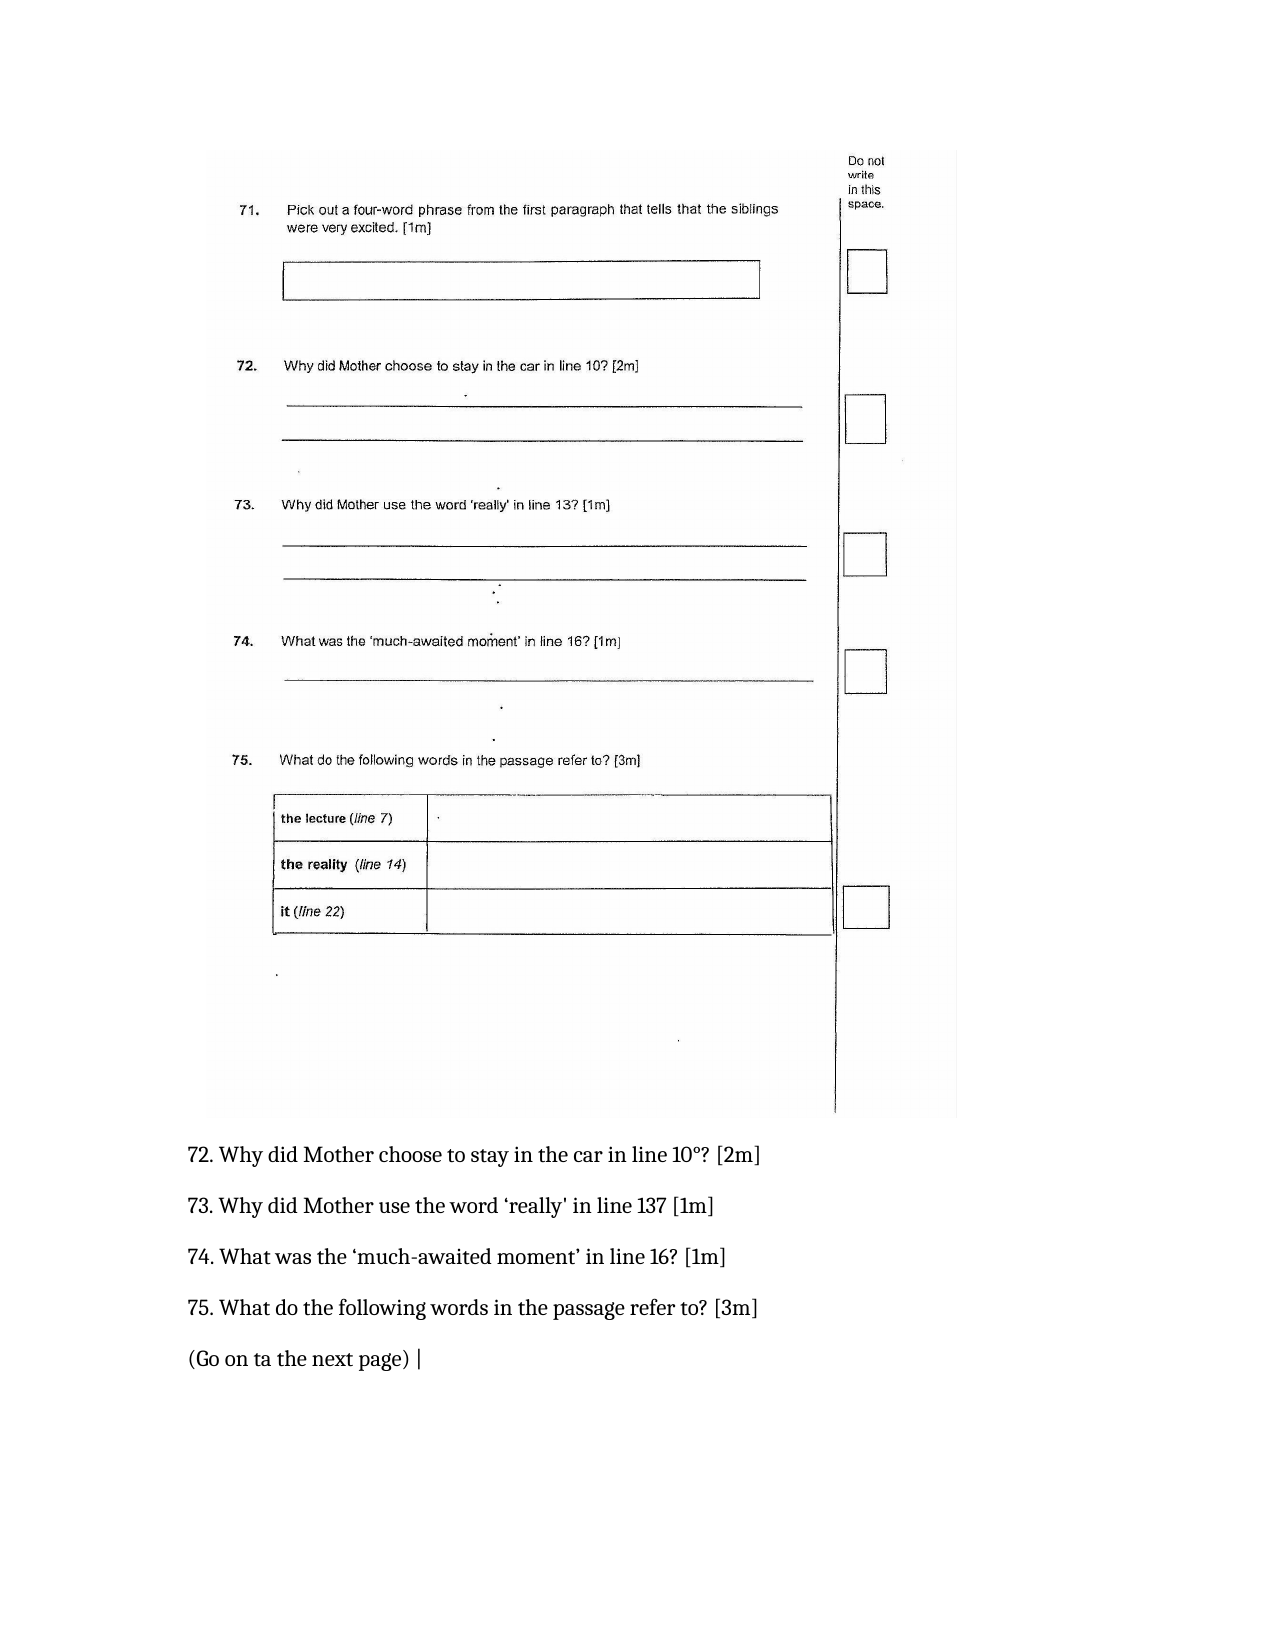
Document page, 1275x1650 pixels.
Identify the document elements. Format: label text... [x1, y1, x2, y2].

text 73. Why did Mother use the word ‘really' in line 137 [1m] [187, 1193, 1087, 1219]
picture [206, 150, 957, 1118]
text 75. What do the following words in the passage refer to? [3m] [187, 1295, 1087, 1321]
text 72. Why did Mother choose to stay in the car in line 10°? [2m] [187, 1142, 1087, 1168]
text (Go on ta the next page) | [187, 1346, 1087, 1372]
text 74. What was the ‘much-awaited moment’ in line 16? [1m] [187, 1244, 1087, 1270]
